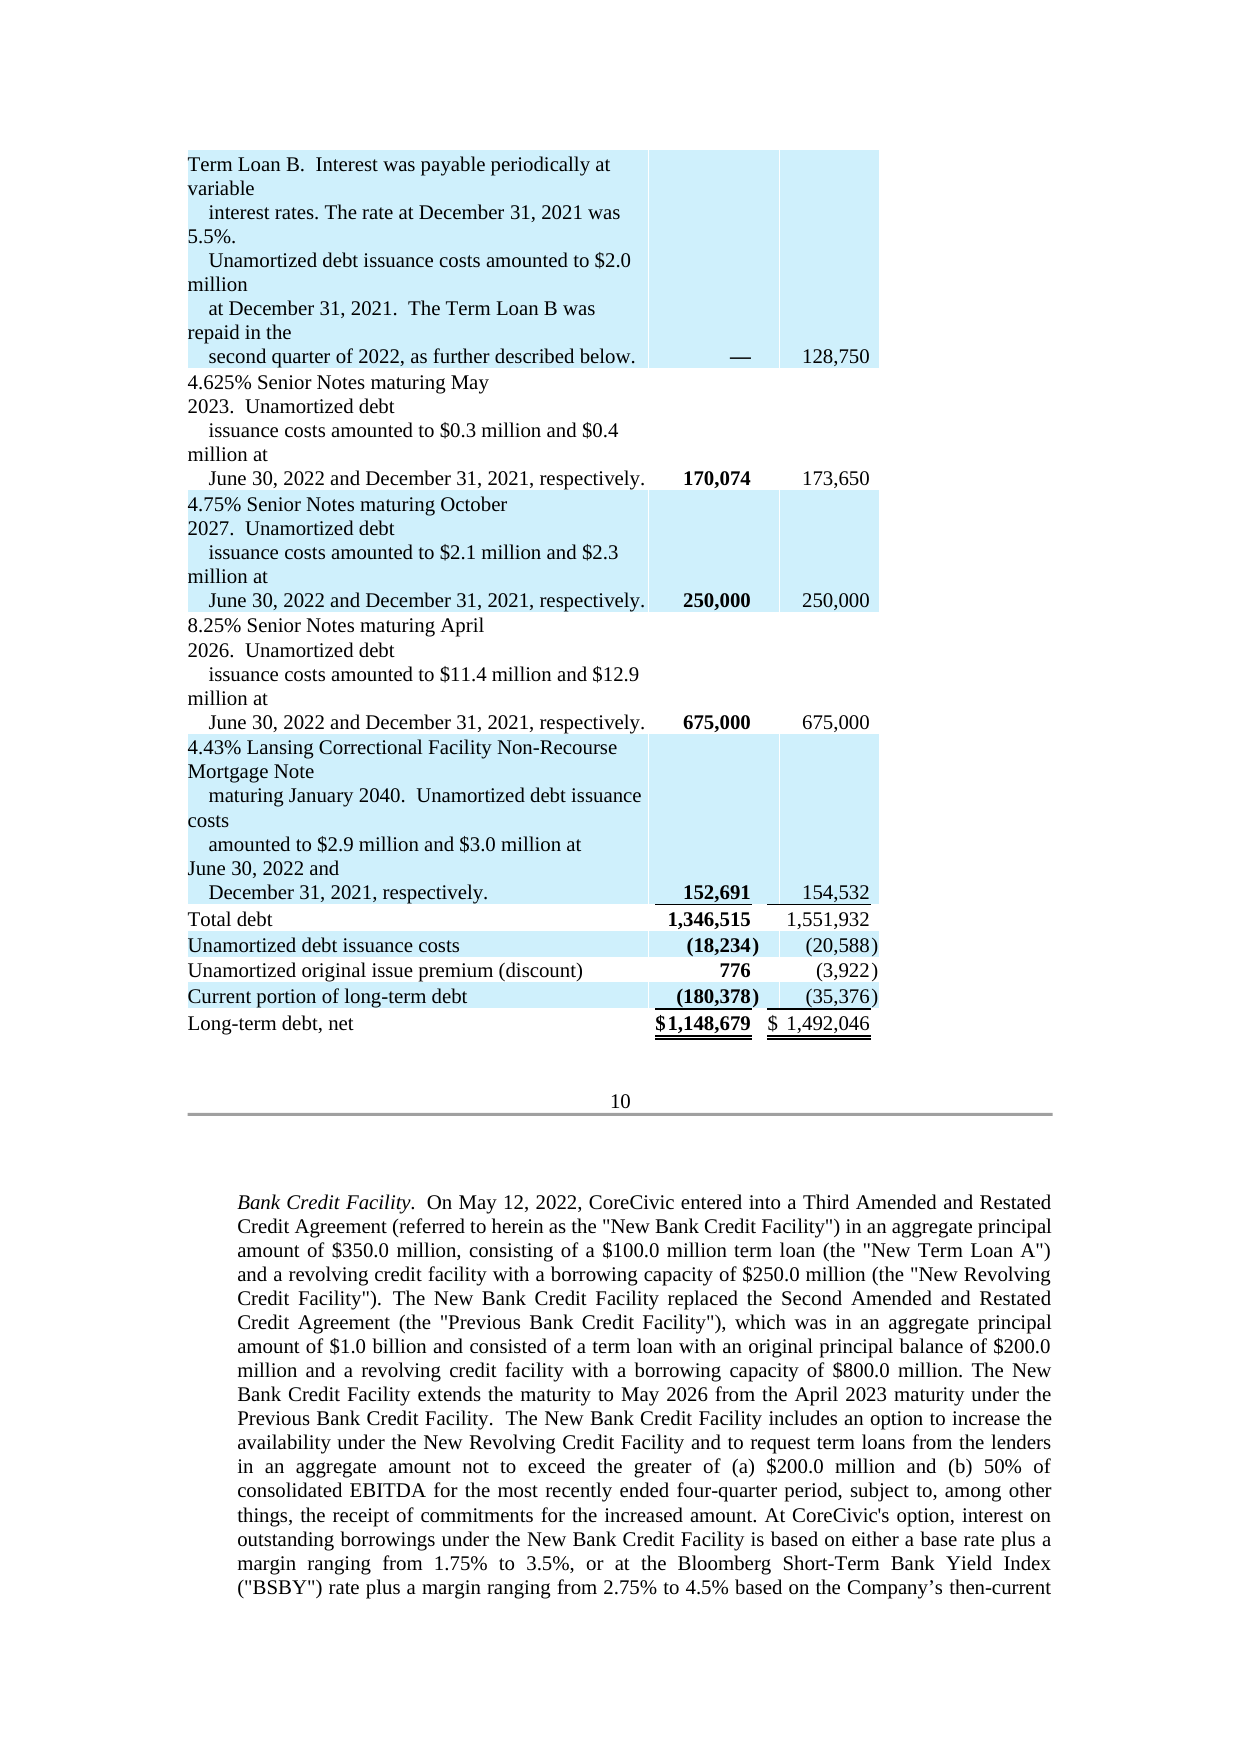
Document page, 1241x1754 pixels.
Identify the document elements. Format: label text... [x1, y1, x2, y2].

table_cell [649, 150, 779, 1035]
text 10 [187, 1089, 1053, 1112]
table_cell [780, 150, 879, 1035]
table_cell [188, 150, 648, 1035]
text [237, 1190, 1053, 1599]
